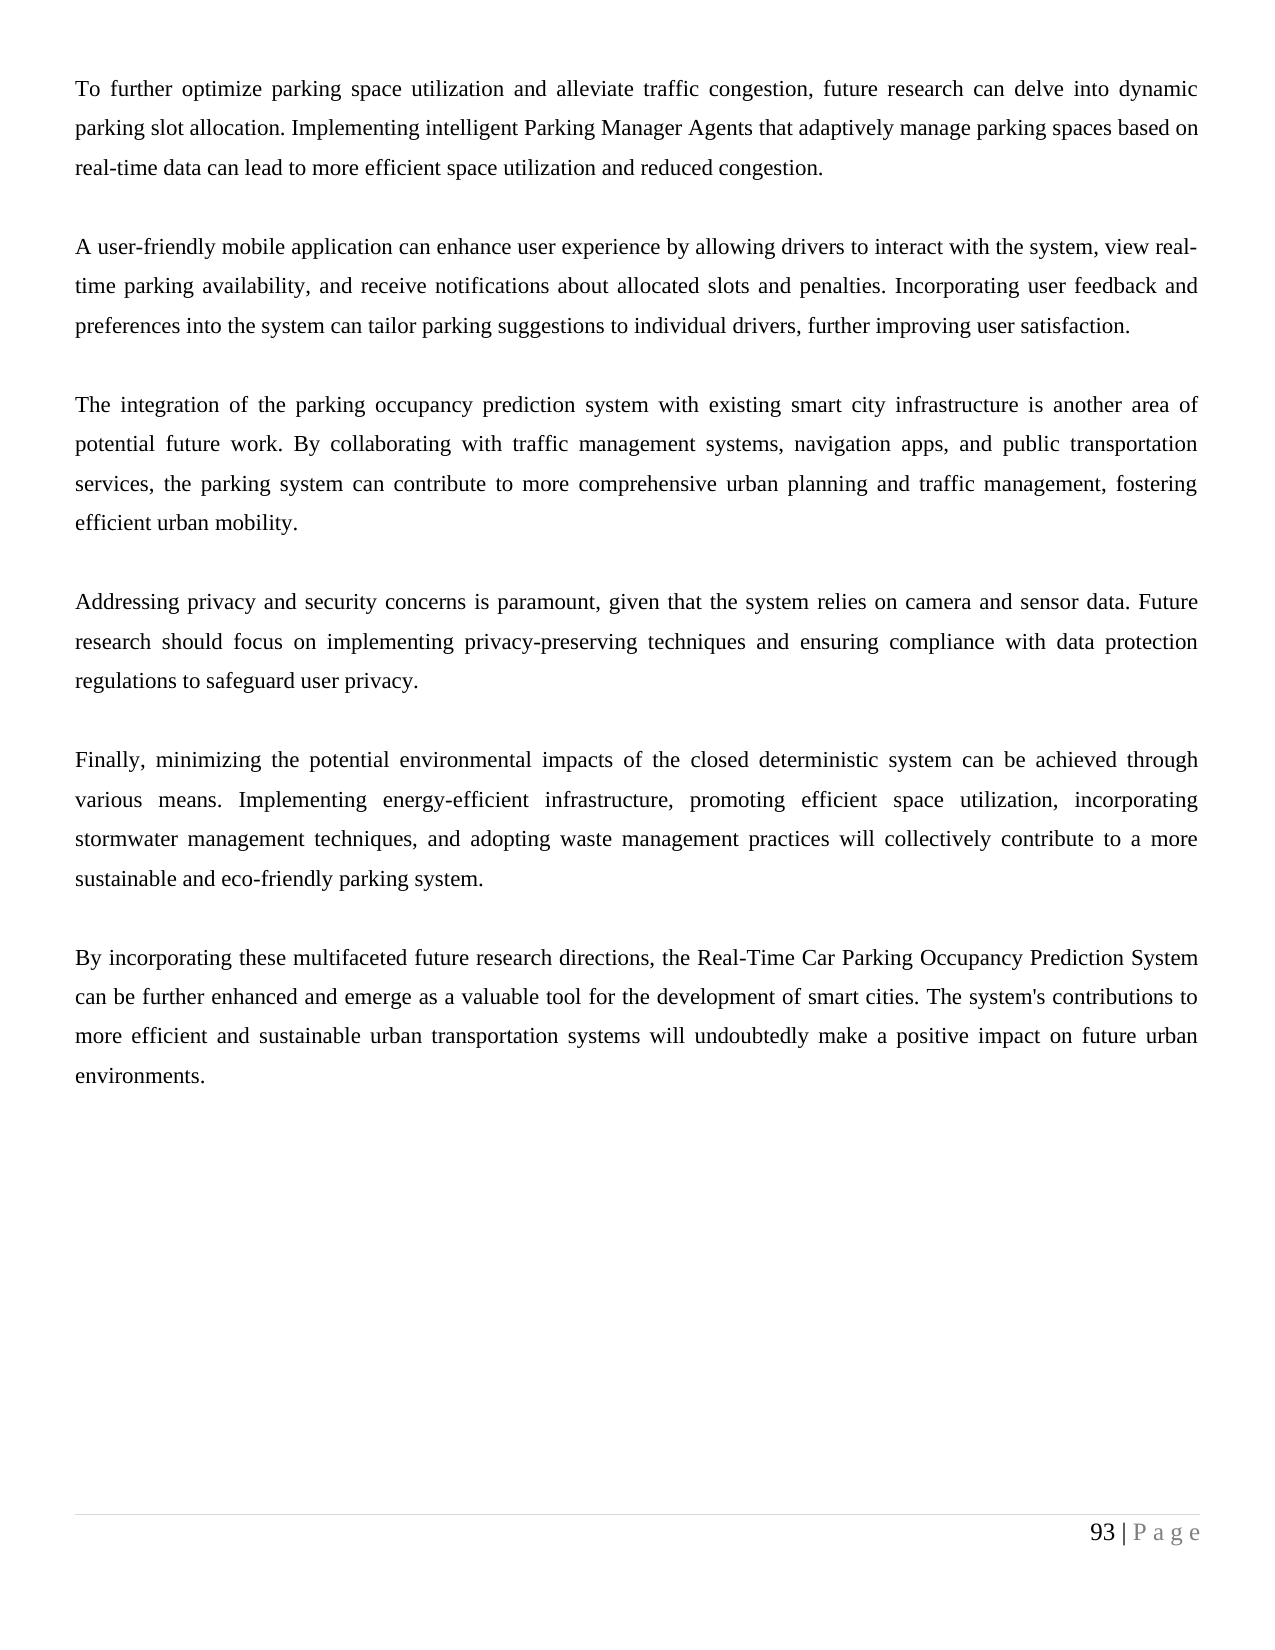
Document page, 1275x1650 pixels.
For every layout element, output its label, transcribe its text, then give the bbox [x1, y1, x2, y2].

list By incorporating these multifaceted future research directions, the Real-Time Car Parking Occupancy Prediction System can be further enhanced and emerge as a valuable tool for the development of smart cities. The system's contributions to more efficient and sustainable urban transportation systems will undoubtedly make a positive impact on future urban environments. [75, 943, 1200, 1088]
list The integration of the parking occupancy prediction system with existing smart city infrastructure is another area of potential future work. By collaborating with traffic management systems, navigation apps, and public transportation services, the parking system can contribute to more comprehensive urban planning and traffic management, fostering efficient urban mobility. [75, 391, 1200, 536]
list Addressing privacy and security concerns is paramount, given that the system relies on camera and sensor data. Future research should focus on implementing privacy-preserving techniques and ensuring compliance with data protection regulations to safeguard user privacy. [75, 588, 1200, 693]
list To further optimize parking space utilization and alleviate traffic congestion, future research can delve into dynamic parking slot allocation. Implementing intelligent Parking Manager Agents that adaptively manage parking spaces based on real-time data can lead to more efficient space utilization and reduced congestion. [75, 75, 1200, 180]
list A user-friendly mobile application can enhance user experience by allowing drivers to interact with the system, view real-time parking availability, and receive notifications about allocated slots and penalties. Incorporating user feedback and preferences into the system can tailor parking suggestions to individual drivers, further improving user satisfaction. [75, 233, 1200, 338]
list Finally, minimizing the potential environmental impacts of the closed deterministic system can be achieved through various means. Implementing energy-efficient infrastructure, promoting efficient space utilization, incorporating stormwater management techniques, and adopting waste management practices will collectively contribute to a more sustainable and eco-friendly parking system. [75, 746, 1200, 891]
